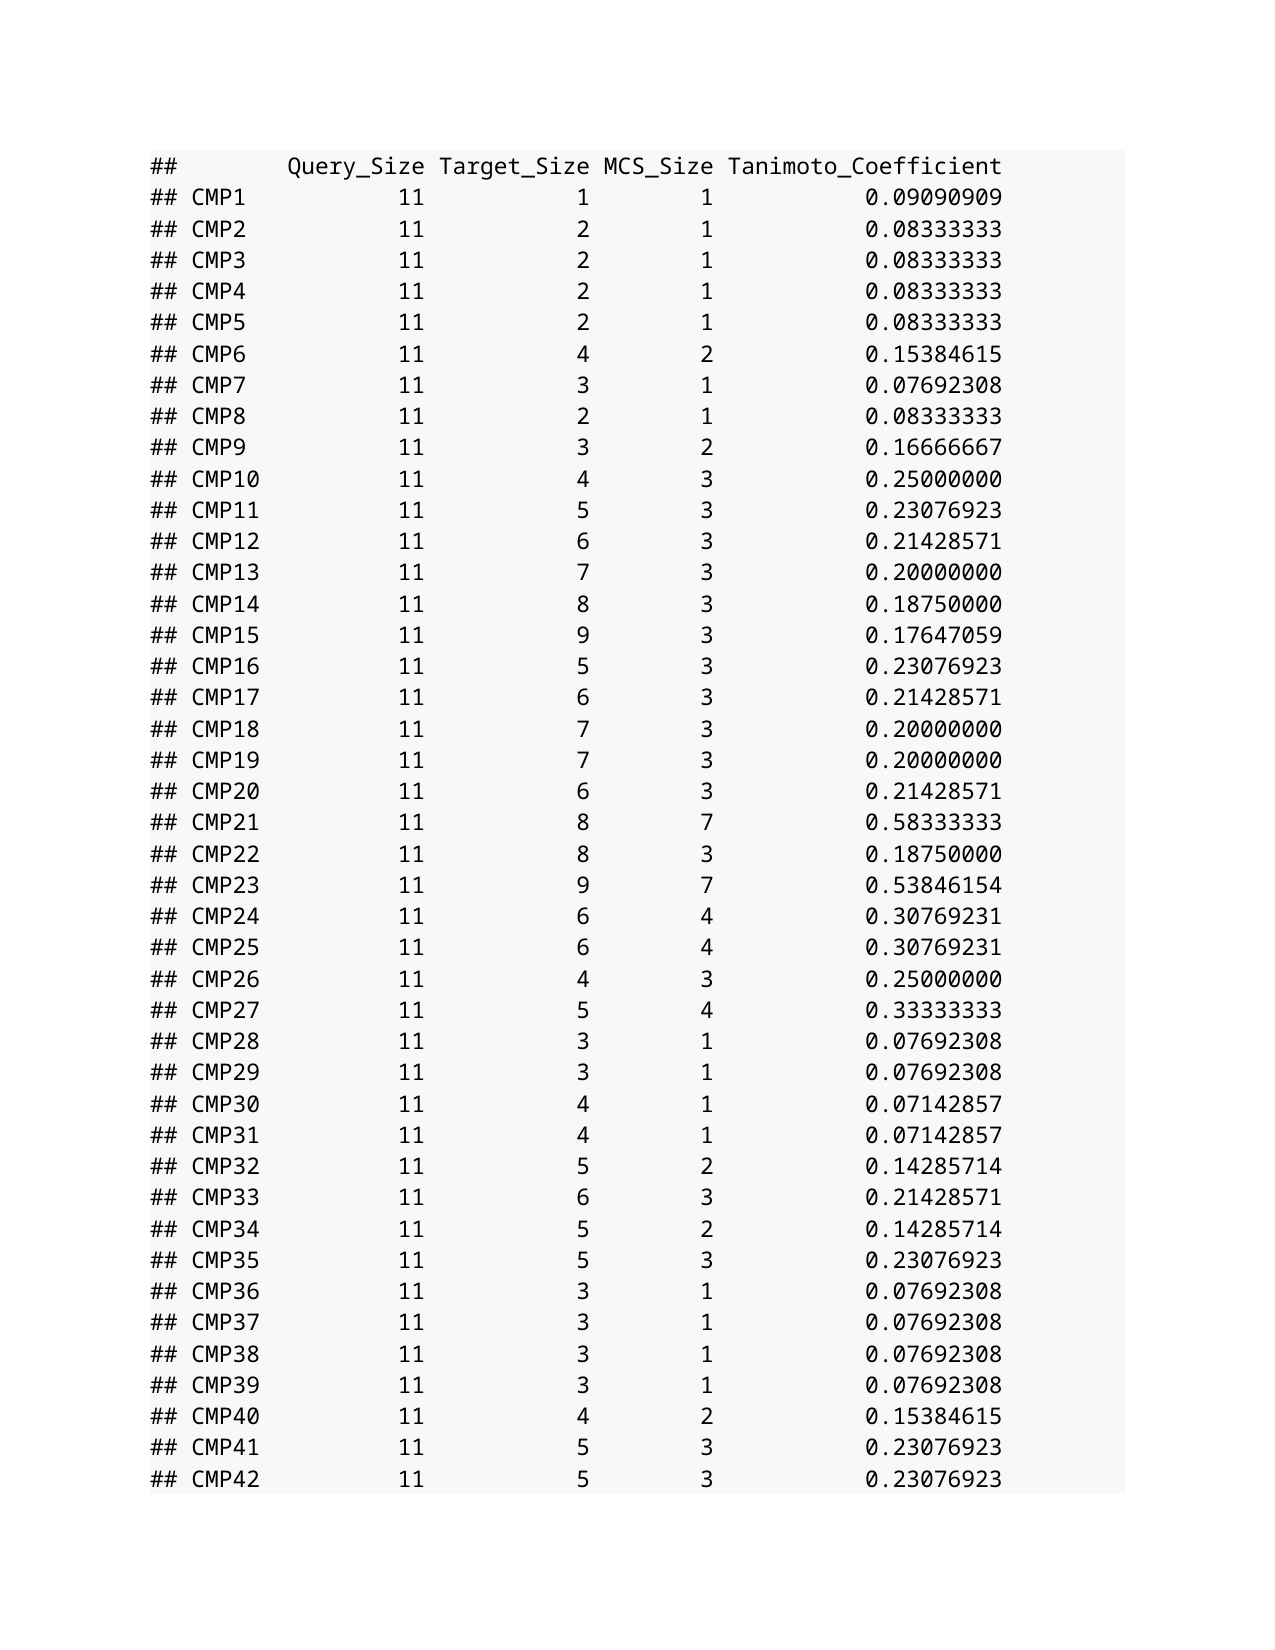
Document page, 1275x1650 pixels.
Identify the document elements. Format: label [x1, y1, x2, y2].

text [150, 150, 1125, 1494]
